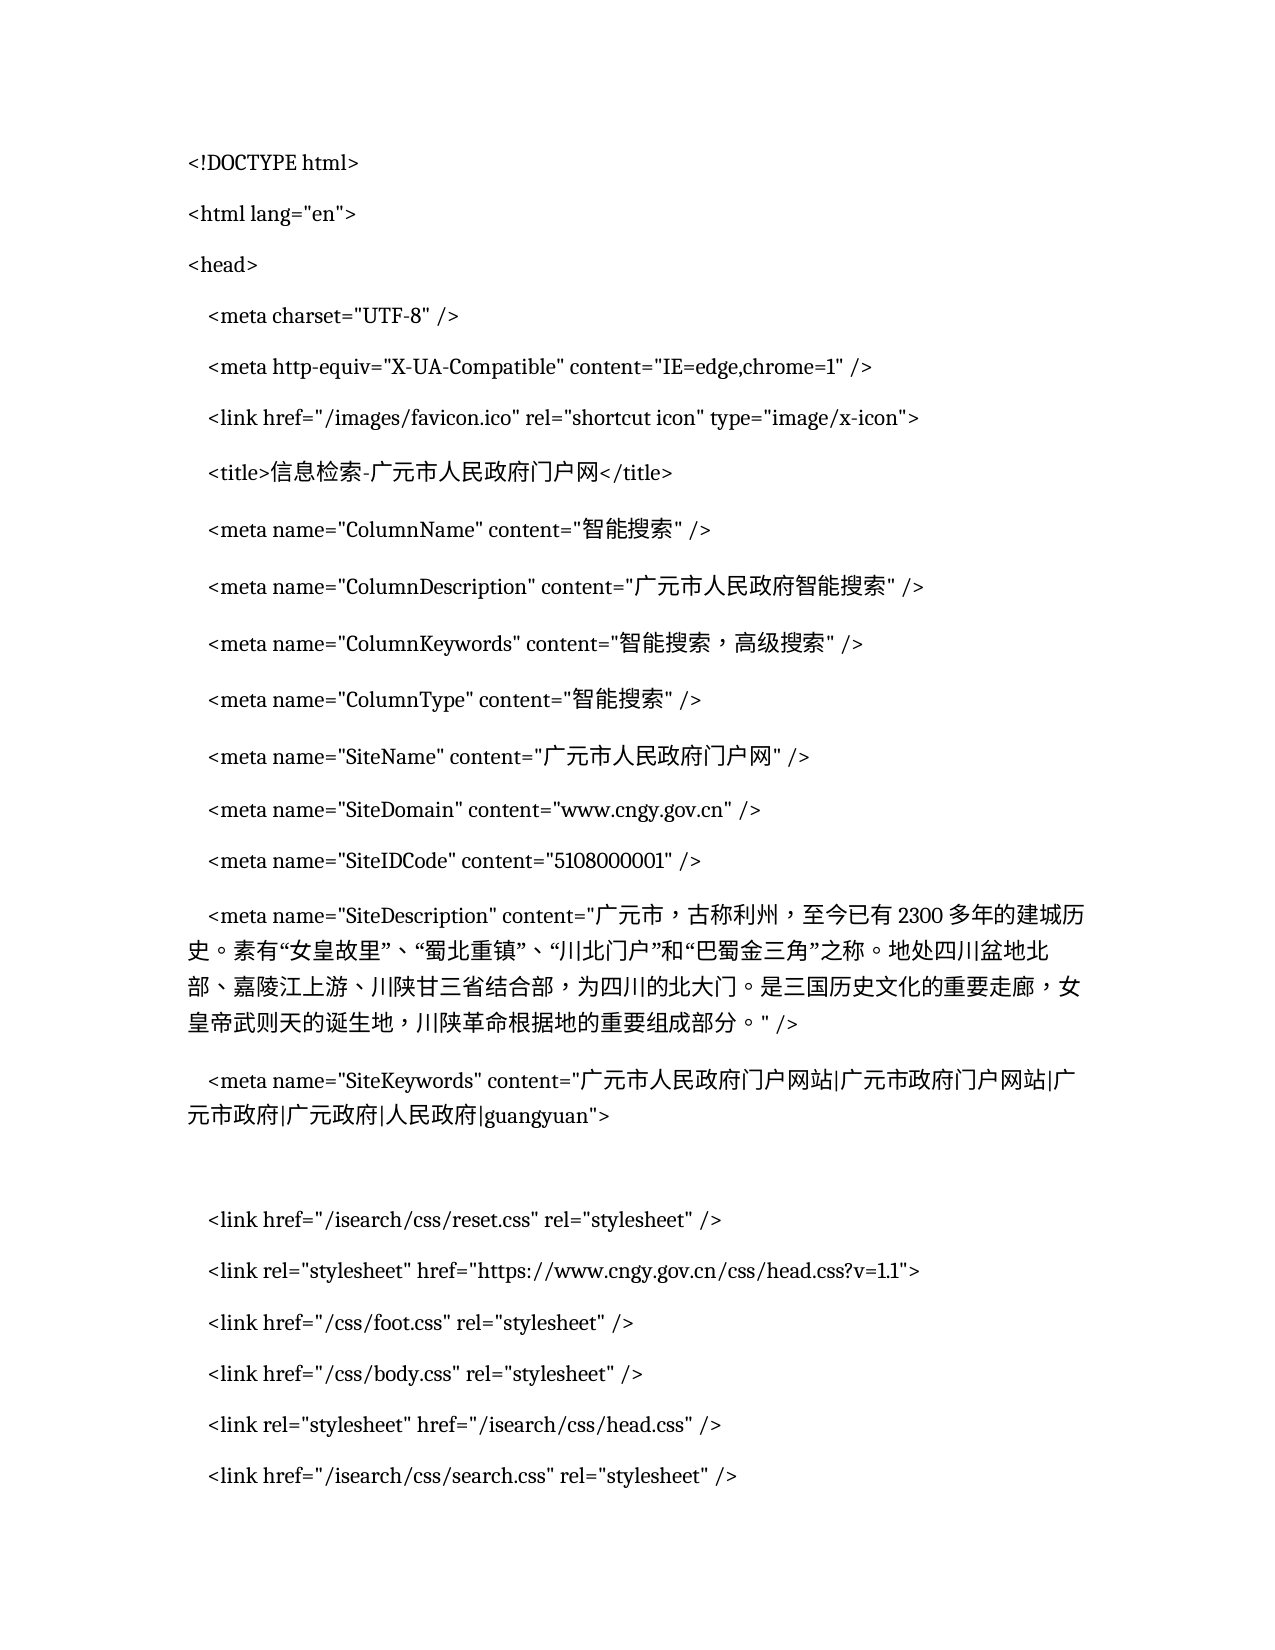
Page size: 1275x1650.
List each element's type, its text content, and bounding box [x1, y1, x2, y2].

text <meta charset="UTF-8" /> [187, 303, 1087, 329]
text <link href="/css/body.css" rel="stylesheet" /> [187, 1360, 1087, 1387]
text <head> [187, 252, 1087, 278]
text <!DOCTYPE html> [187, 150, 1087, 176]
text <link href="/images/favicon.ico" rel="shortcut icon" type="image/x-icon"> [187, 405, 1087, 432]
text <meta name="SiteKeywords" content="广元市人民政府门户网站|广元市政府门户网站|广元市政府|广元政府|人民政府|guangyuan"> [187, 1063, 1087, 1131]
text <link href="/isearch/css/reset.css" rel="stylesheet" /> [187, 1207, 1087, 1234]
text <link rel="stylesheet" href="https://www.cngy.gov.cn/css/head.css?v=1.1"> [187, 1258, 1087, 1285]
text <html lang="en"> [187, 201, 1087, 227]
text <meta name="SiteName" content="广元市人民政府门户网" /> [187, 740, 1087, 771]
text <meta name="SiteDomain" content="www.cngy.gov.cn" /> [187, 797, 1087, 823]
text <meta name="SiteIDCode" content="5108000001" /> [187, 848, 1087, 874]
text <link href="/isearch/css/search.css" rel="stylesheet" /> [187, 1462, 1087, 1489]
text <meta http-equiv="X-UA-Compatible" content="IE=edge,chrome=1" /> [187, 354, 1087, 381]
text <link href="/css/foot.css" rel="stylesheet" /> [187, 1309, 1087, 1336]
text <meta name="ColumnType" content="智能搜索" /> [187, 683, 1087, 714]
text <meta name="ColumnKeywords" content="智能搜索，高级搜索" /> [187, 627, 1087, 658]
text <meta name="SiteDescription" content="广元市，古称利州，至今已有2300多年的建城历史。素有“女皇故里”、“蜀北重镇”、“川北门户”和“巴蜀金三角”之称。地处四川盆地北部、嘉陵江上游、川陕甘三省结合部，为四川的北大门。是三国历史文化的重要走廊，女皇帝武则天的诞生地，川陕革命根据地的重要组成部分。" /> [187, 899, 1087, 1038]
text <title>信息检索-广元市人民政府门户网</title> [187, 456, 1087, 487]
text <meta name="ColumnName" content="智能搜索" /> [187, 513, 1087, 544]
text <meta name="ColumnDescription" content="广元市人民政府智能搜索" /> [187, 570, 1087, 601]
text <link rel="stylesheet" href="/isearch/css/head.css" /> [187, 1411, 1087, 1438]
